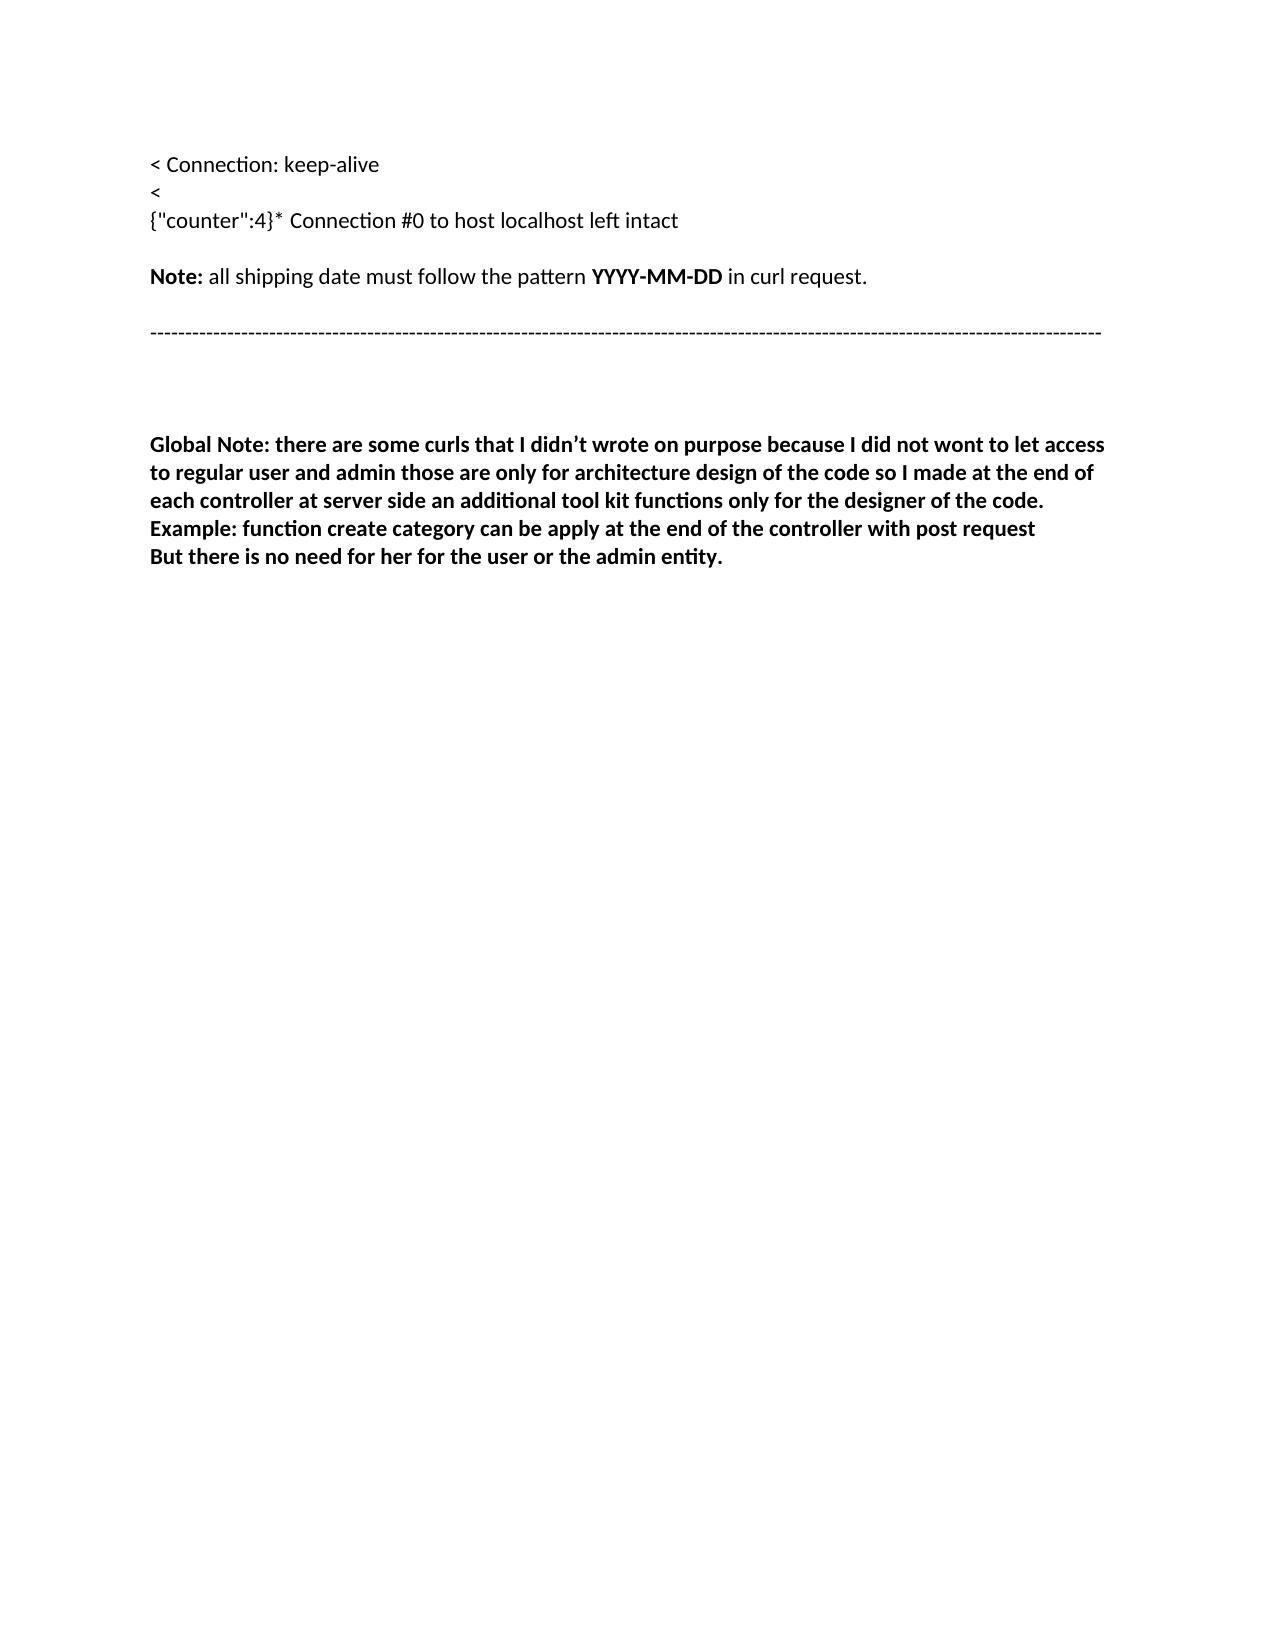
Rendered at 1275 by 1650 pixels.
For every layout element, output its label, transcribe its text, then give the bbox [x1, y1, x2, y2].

text {"counter":4}* Connection #0 to host localhost left intact [150, 206, 1125, 234]
text But there is no need for her for the user or the admin entity. [150, 542, 1125, 570]
text < [150, 178, 1125, 206]
text Note: all shipping date must follow the pattern YYYY-MM-DD in curl request. [150, 262, 1125, 290]
text Global Note: there are some curls that I didn’t wrote on purpose because I did not wont to let access to regular user and admin those are only for architecture design of the code so I made at the end of each controller at server side an additional tool kit functions only for the designer of the code. [150, 430, 1125, 514]
text Example: function create category can be apply at the end of the controller with post request [150, 514, 1125, 542]
text ---------------------------------------------------------------------------------------------------------------------------------------- [150, 318, 1125, 346]
text < Connection: keep-alive [150, 150, 1125, 178]
